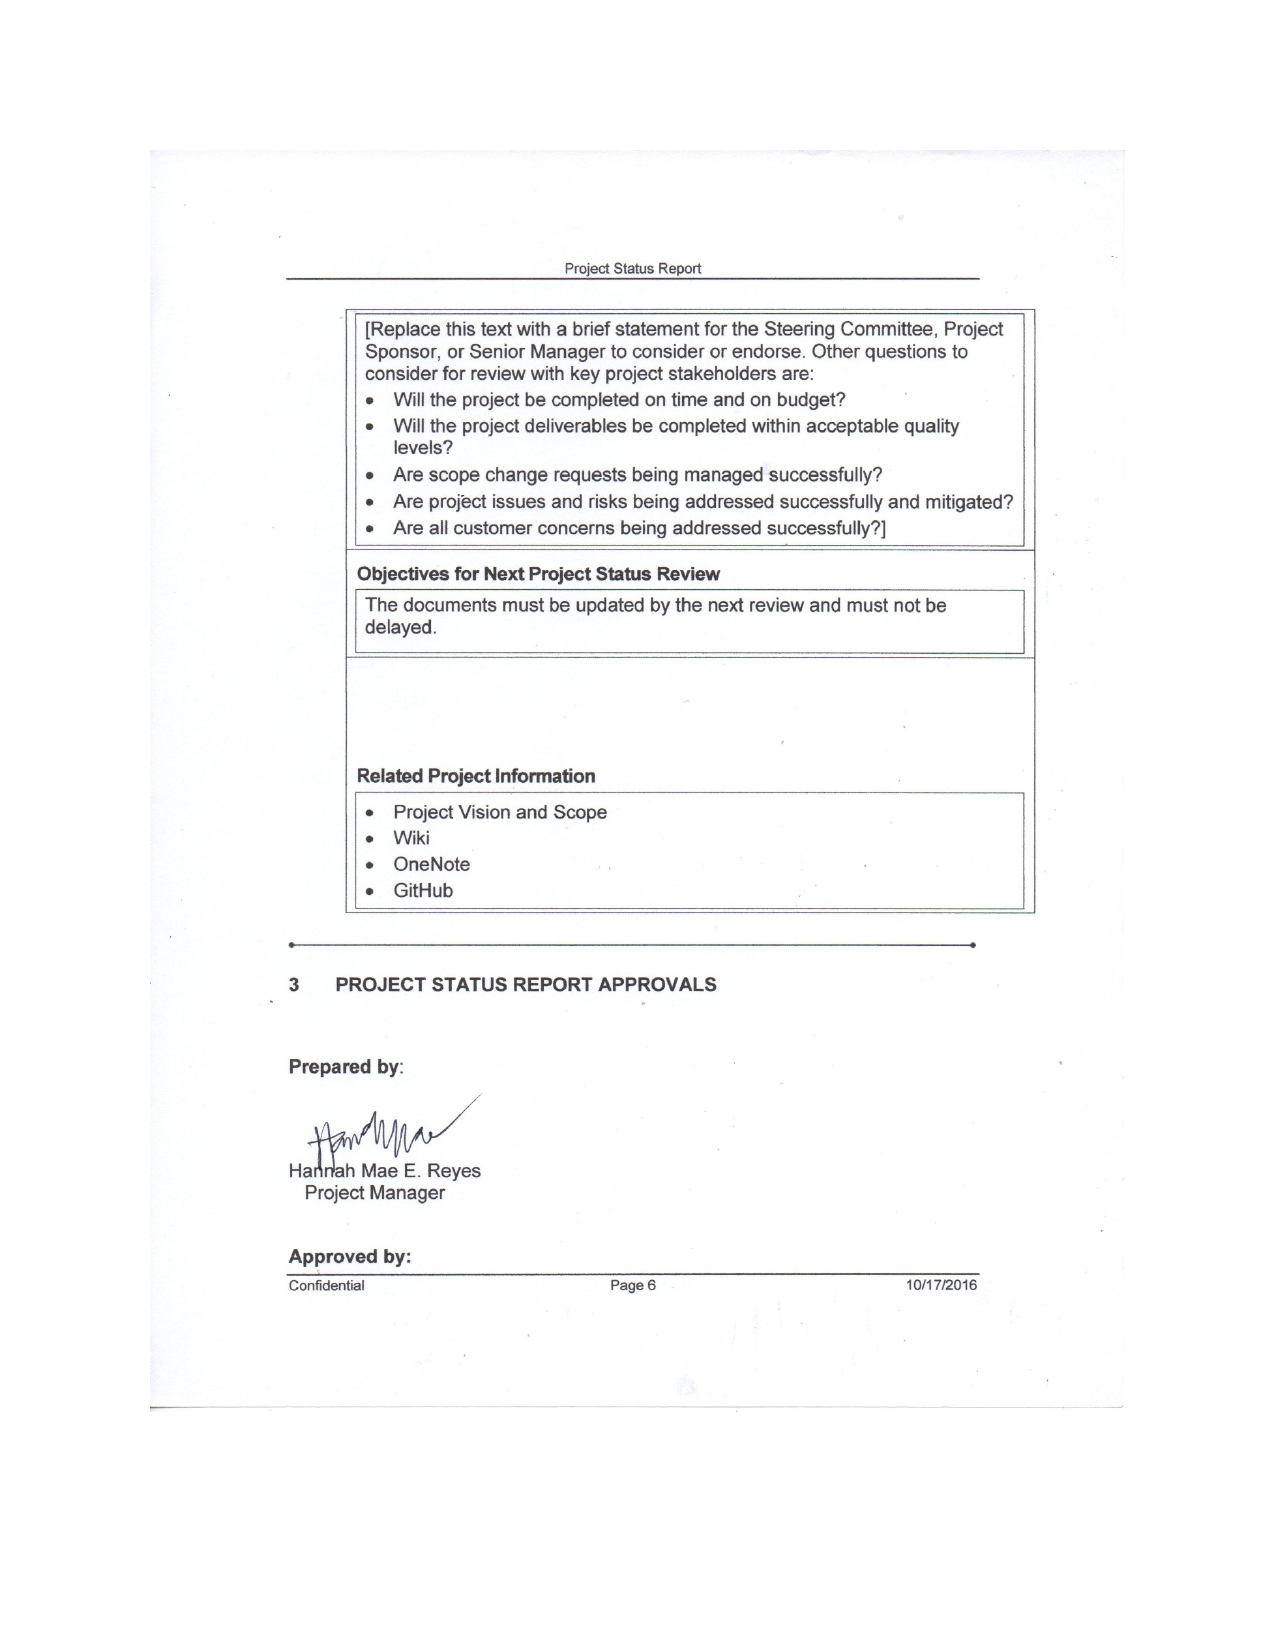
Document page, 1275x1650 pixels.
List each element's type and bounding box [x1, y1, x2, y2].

picture [150, 150, 1125, 1412]
